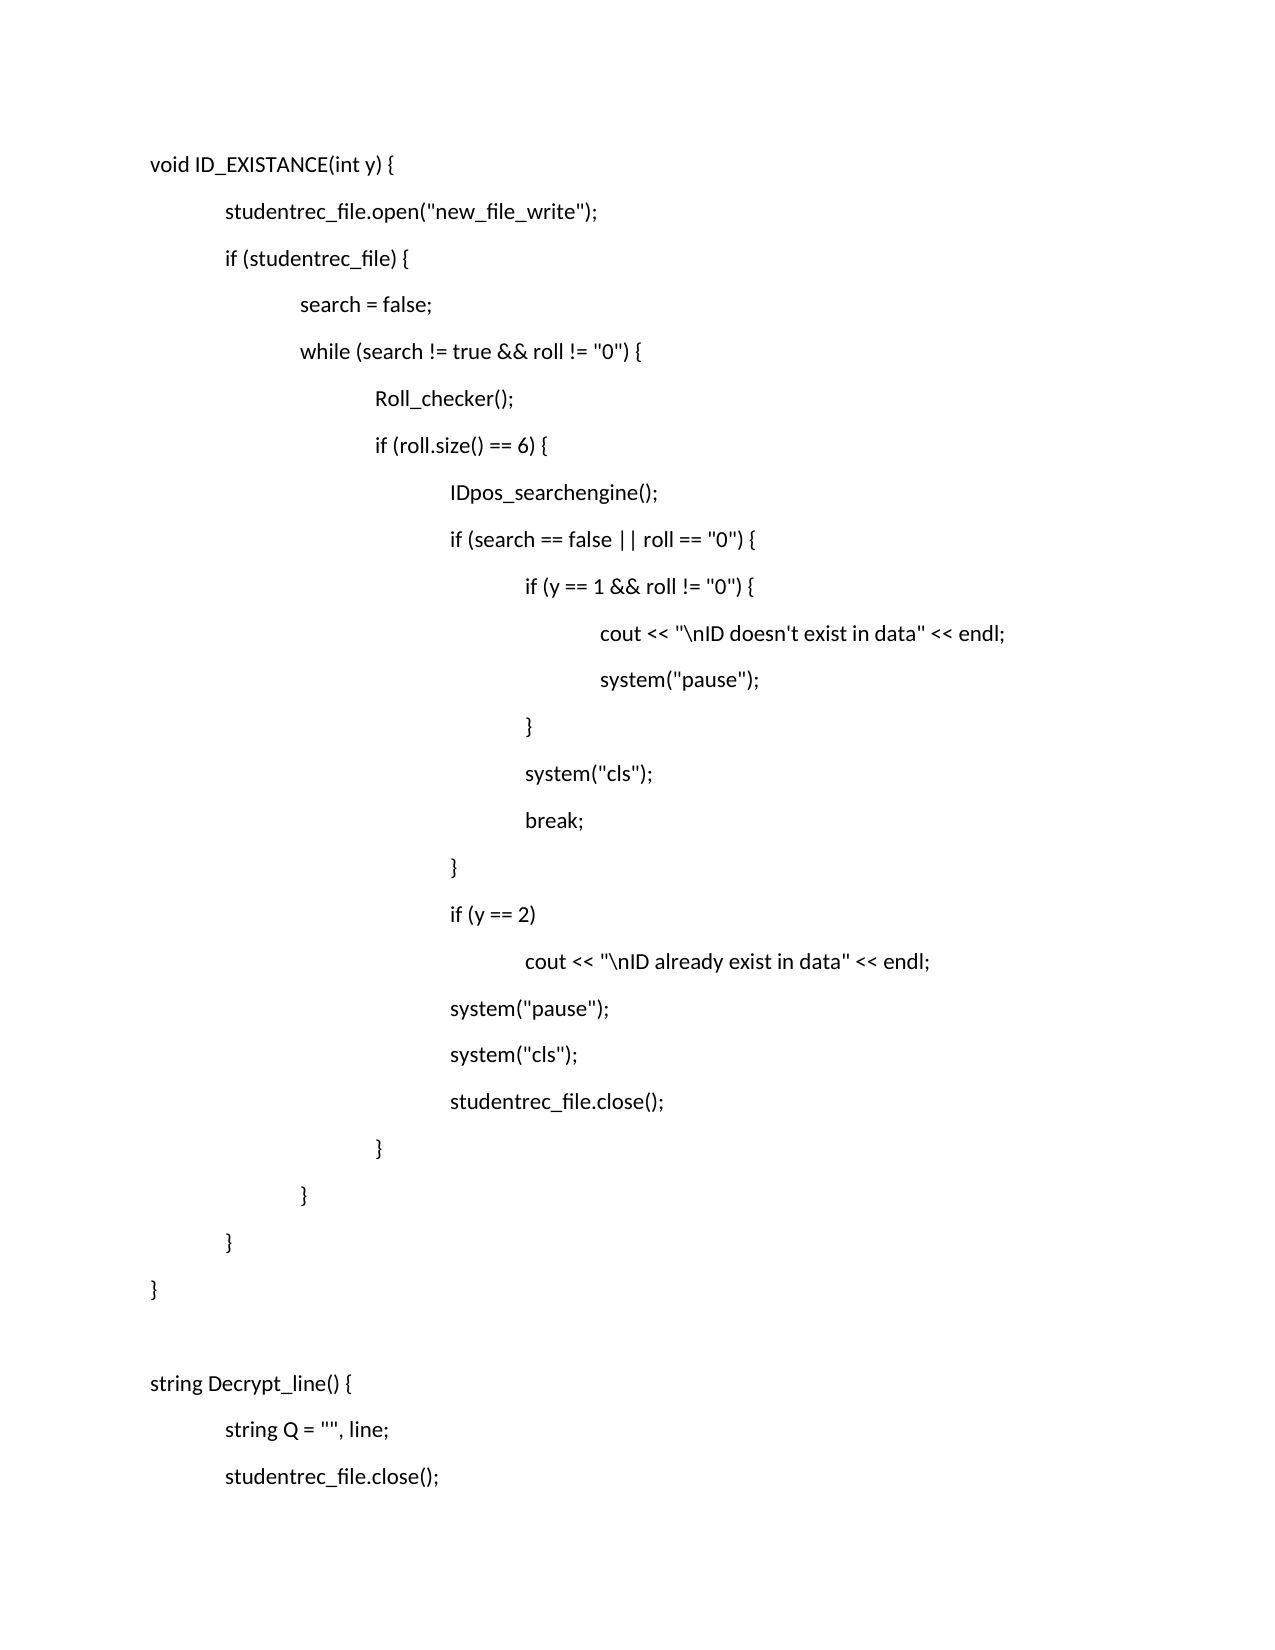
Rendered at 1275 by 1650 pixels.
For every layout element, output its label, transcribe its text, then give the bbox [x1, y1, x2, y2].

text } [150, 1228, 1125, 1256]
text search = false; [150, 291, 1125, 319]
text } [150, 1275, 1125, 1303]
text if (studentrec_file) { [150, 244, 1125, 272]
text studentrec_file.close(); [150, 1087, 1125, 1116]
text } [150, 712, 1125, 741]
text void ID_EXISTANCE(int y) { [150, 150, 1125, 178]
text system("pause"); [150, 994, 1125, 1022]
text } [150, 853, 1125, 881]
text string Decrypt_line() { [150, 1369, 1125, 1397]
text if (y == 1 && roll != "0") { [150, 572, 1125, 600]
text } [150, 1134, 1125, 1162]
text cout << "\nID already exist in data" << endl; [150, 947, 1125, 975]
text } [150, 1181, 1125, 1209]
text while (search != true && roll != "0") { [150, 337, 1125, 366]
text if (roll.size() == 6) { [150, 431, 1125, 459]
text IDpos_searchengine(); [150, 478, 1125, 506]
text system("cls"); [150, 1041, 1125, 1069]
text cout << "\nID doesn't exist in data" << endl; [150, 619, 1125, 647]
text string Q = "", line; [150, 1416, 1125, 1444]
text system("cls"); [150, 759, 1125, 787]
text if (y == 2) [150, 900, 1125, 928]
text Roll_checker(); [150, 384, 1125, 412]
text studentrec_file.open("new_file_write"); [150, 197, 1125, 225]
text if (search == false || roll == "0") { [150, 525, 1125, 553]
text break; [150, 806, 1125, 834]
text studentrec_file.close(); [150, 1462, 1125, 1491]
text system("pause"); [150, 666, 1125, 694]
